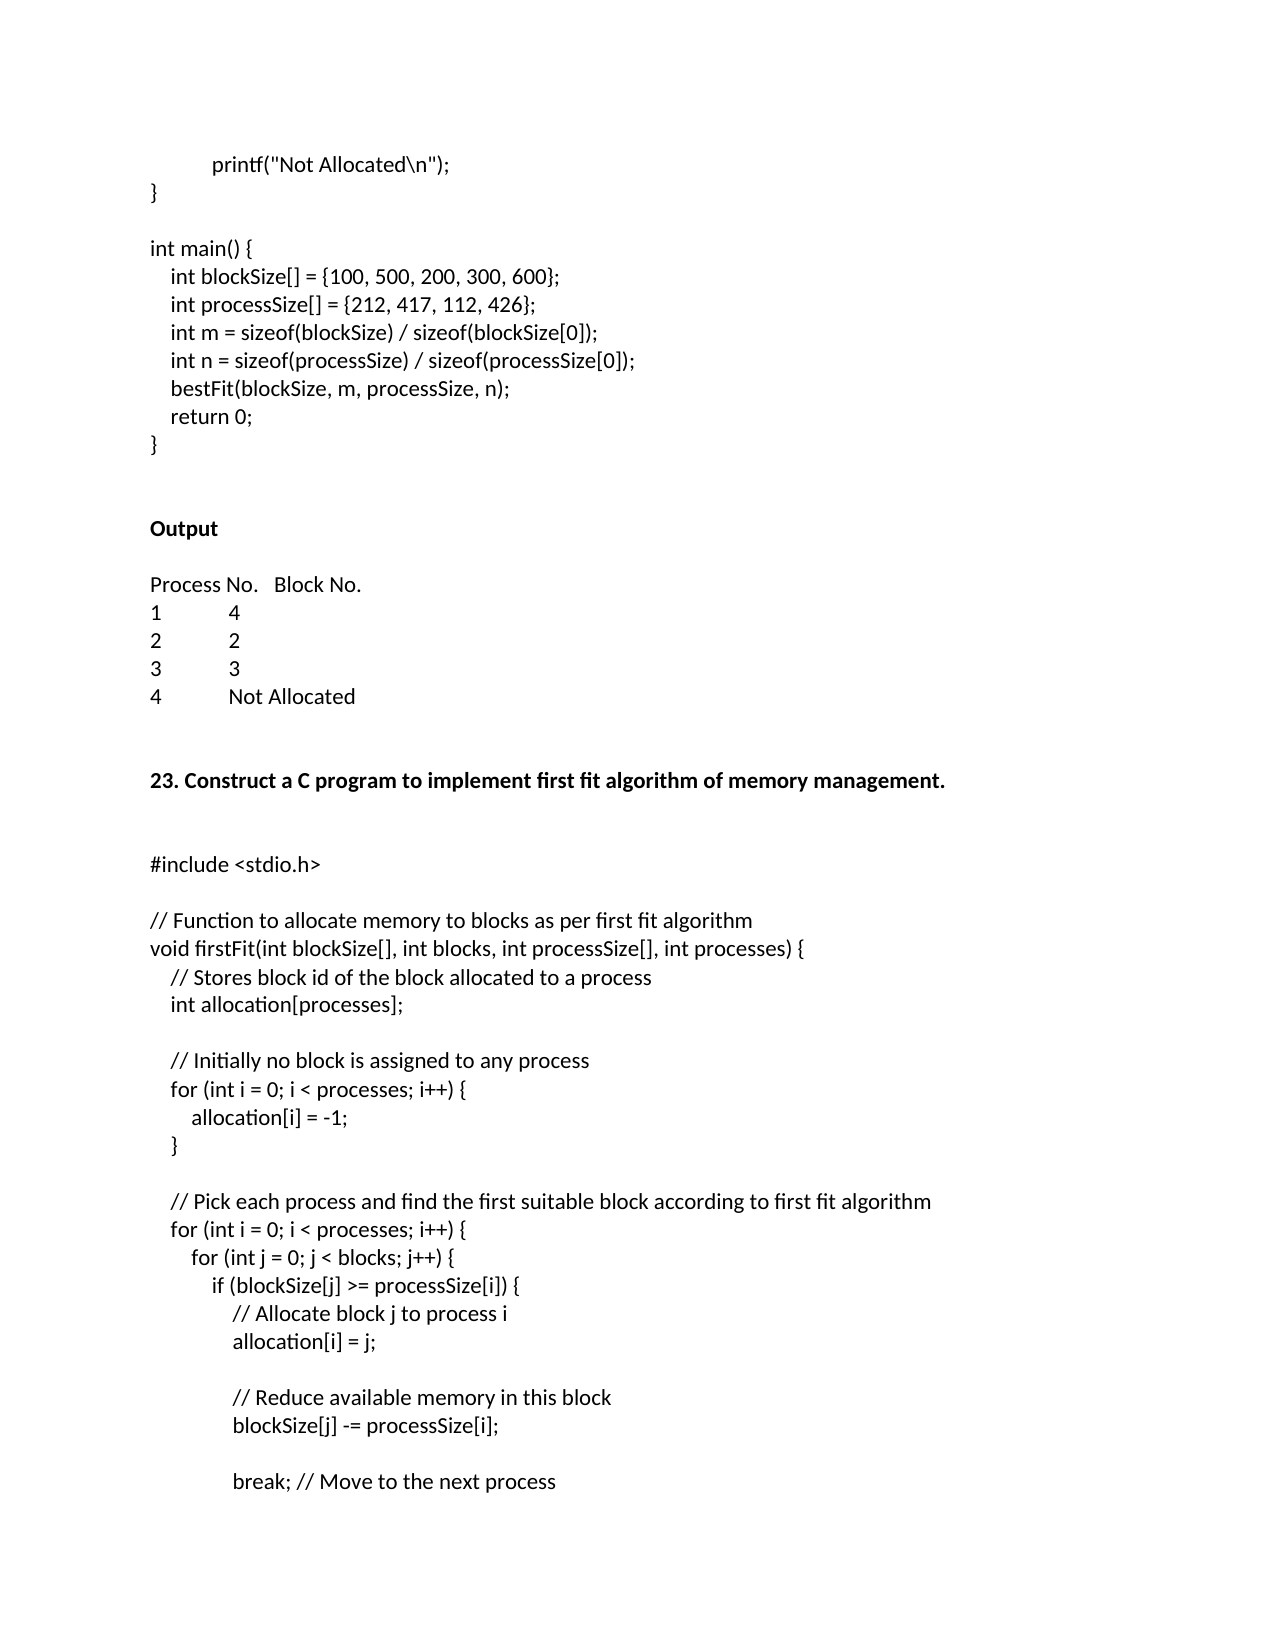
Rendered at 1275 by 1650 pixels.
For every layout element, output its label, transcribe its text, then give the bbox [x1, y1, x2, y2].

text 1 4 [150, 598, 1125, 626]
text 3 3 [150, 654, 1125, 682]
text // Reduce available memory in this block [150, 1383, 1125, 1411]
text int main() { [150, 234, 1125, 262]
text #include <stdio.h> [150, 851, 1125, 878]
text int m = sizeof(blockSize) / sizeof(blockSize[0]); [150, 318, 1125, 346]
text Process No. Block No. [150, 570, 1125, 598]
text int n = sizeof(processSize) / sizeof(processSize[0]); [150, 346, 1125, 374]
text // Stores block id of the block allocated to a process [150, 963, 1125, 991]
text 4 Not Allocated [150, 682, 1125, 710]
text allocation[i] = j; [150, 1327, 1125, 1355]
text int processSize[] = {212, 417, 112, 426}; [150, 290, 1125, 318]
text } [150, 178, 1125, 206]
text allocation[i] = -1; [150, 1103, 1125, 1131]
text for (int i = 0; i < processes; i++) { [150, 1215, 1125, 1243]
text // Initially no block is assigned to any process [150, 1047, 1125, 1075]
text void firstFit(int blockSize[], int blocks, int processSize[], int processes) { [150, 934, 1125, 963]
text int allocation[processes]; [150, 991, 1125, 1019]
text for (int i = 0; i < processes; i++) { [150, 1075, 1125, 1103]
text Output [150, 514, 1125, 542]
text printf("Not Allocated\n"); [150, 150, 1125, 178]
text break; // Move to the next process [150, 1467, 1125, 1495]
text // Allocate block j to process i [150, 1299, 1125, 1327]
text } [150, 430, 1125, 458]
text // Function to allocate memory to blocks as per first fit algorithm [150, 907, 1125, 934]
text return 0; [150, 402, 1125, 430]
text // Pick each process and find the first suitable block according to first fit algorithm [150, 1187, 1125, 1215]
text blockSize[j] -= processSize[i]; [150, 1411, 1125, 1439]
text int blockSize[] = {100, 500, 200, 300, 600}; [150, 262, 1125, 290]
text if (blockSize[j] >= processSize[i]) { [150, 1271, 1125, 1299]
text for (int j = 0; j < blocks; j++) { [150, 1243, 1125, 1271]
text 23. Construct a C program to implement first fit algorithm of memory management. [150, 766, 1125, 794]
text 2 2 [150, 626, 1125, 654]
text } [150, 1131, 1125, 1159]
text bestFit(blockSize, m, processSize, n); [150, 374, 1125, 402]
